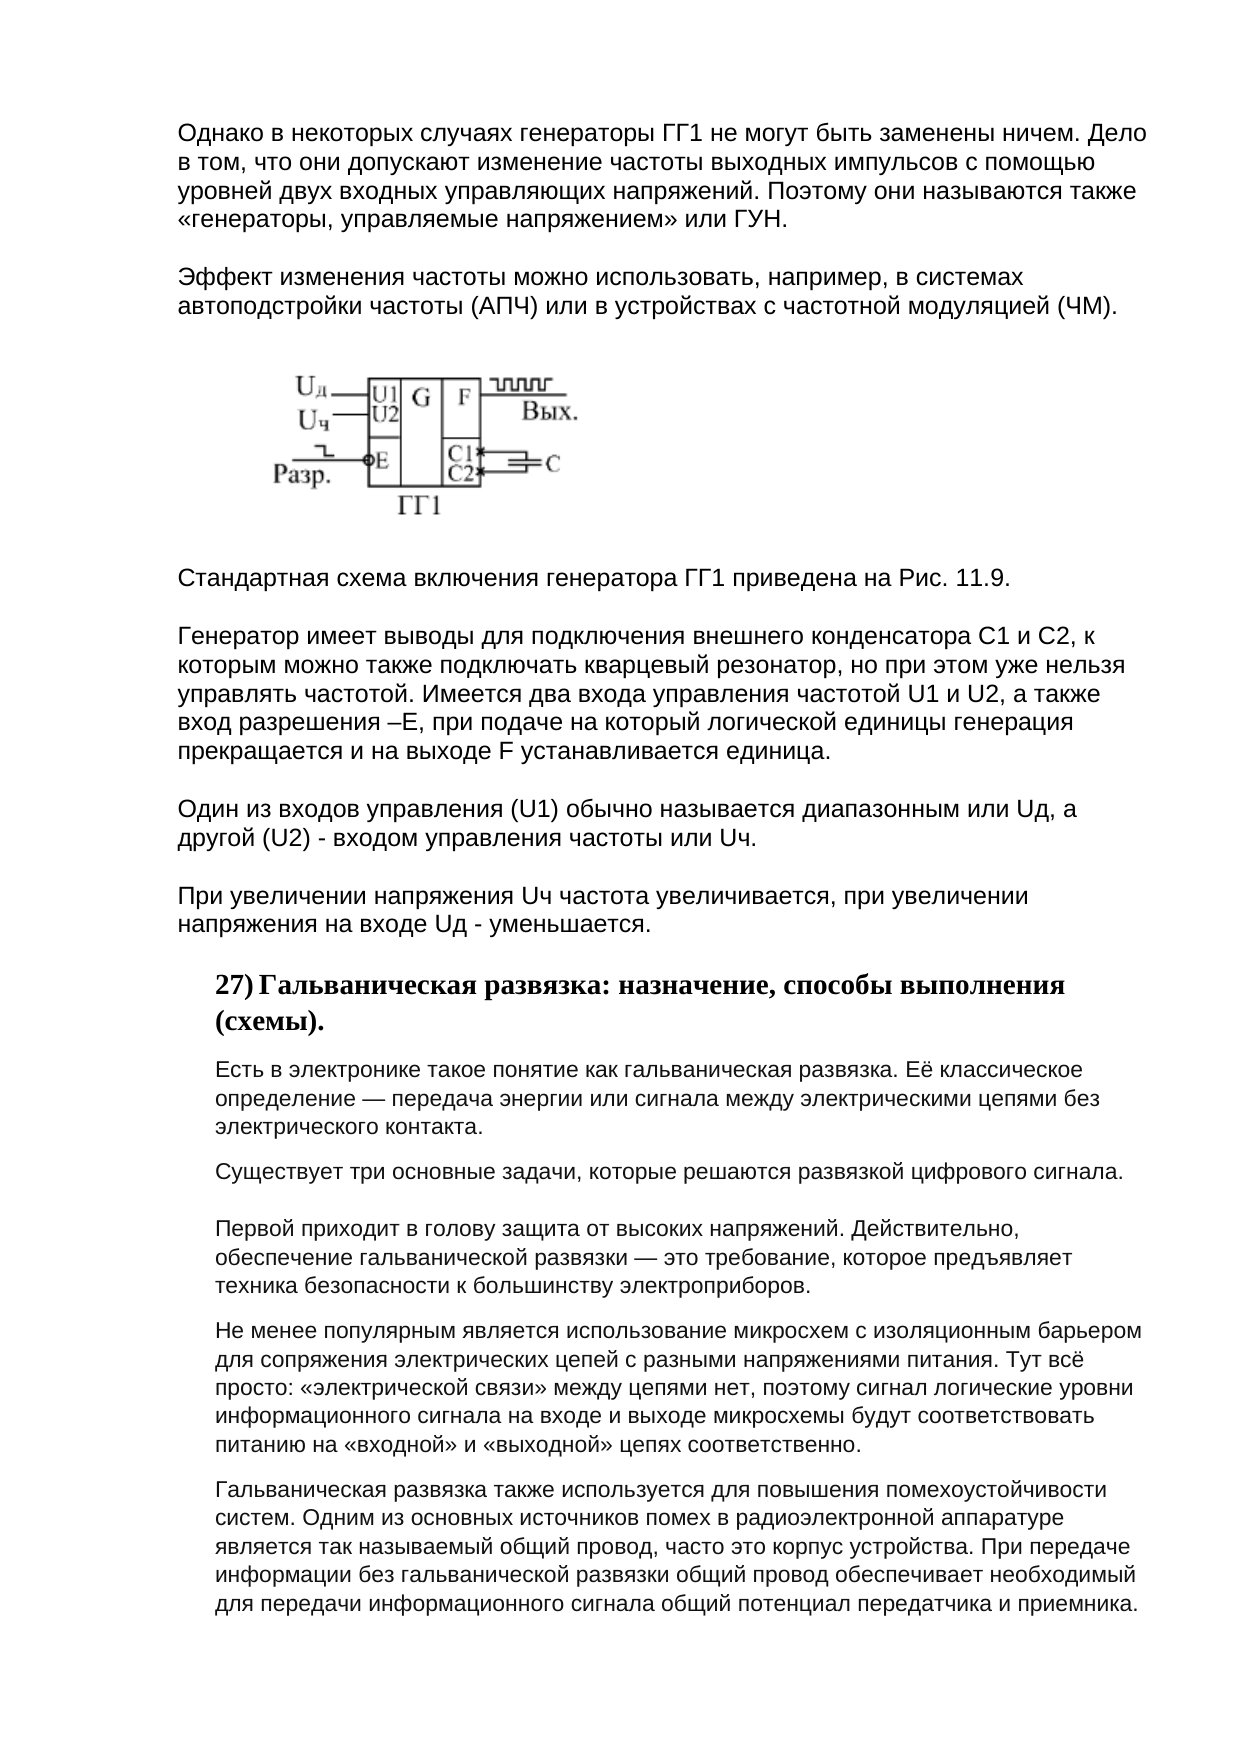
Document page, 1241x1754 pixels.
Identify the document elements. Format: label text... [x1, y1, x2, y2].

text Есть в электронике такое понятие как гальваническая развязка. Её классическое определение — передача энергии или сигнала между электрическими цепями без электрического контакта. [215, 1056, 1152, 1139]
text Один из входов управления (U1) обычно называется диапазонным или Uд, а другой (U2) - входом управления частоты или Uч. [177, 794, 1152, 851]
picture [214, 348, 618, 532]
text Однако в некоторых случаях генераторы ГГ1 не могут быть заменены ничем. Дело в том, что они допускают изменение частоты выходных импульсов с помощью уровней двух входных управляющих напряжений. Поэтому они называются также «генераторы, управляемые напряжением» или ГУН. [177, 118, 1152, 233]
text Не менее популярным является использование микросхем с изоляционным барьером для сопряжения электрических цепей с разными напряжениями питания. Тут всё просто: «электрической связи» между цепями нет, поэтому сигнал логические уровни информационного сигнала на входе и выходе микросхемы будут соответствовать питанию на «входной» и «выходной» цепях соответственно. [215, 1317, 1152, 1457]
text 27) Гальваническая развязка: назначение, способы выполнения (схемы). [215, 967, 1152, 1037]
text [215, 1476, 1152, 1616]
text При увеличении напряжения Uч частота увеличивается, при увеличении напряжения на входе Uд - уменьшается. [177, 881, 1152, 938]
text Стандартная схема включения генератора ГГ1 приведена на Рис. 11.9. [177, 563, 1152, 592]
text Существует три основные задачи, которые решаются развязкой цифрового сигнала. Первой приходит в голову защита от высоких напряжений. Действительно, обеспечение гальванической развязки — это требование, которое предъявляет техника безопасности к большинству электроприборов. [215, 1158, 1152, 1298]
text Эффект изменения частоты можно использовать, например, в системах автоподстройки частоты (АПЧ) или в устройствах с частотной модуляцией (ЧМ). [177, 262, 1152, 320]
text Генератор имеет выводы для подключения внешнего конденсатора С1 и С2, к которым можно также подключать кварцевый резонатор, но при этом уже нельзя управлять частотой. Имеется два входа управления частотой U1 и U2, а также вход разрешения –Е, при подаче на который логической единицы генерация прекращается и на выходе F устанавливается единица. [177, 621, 1152, 765]
